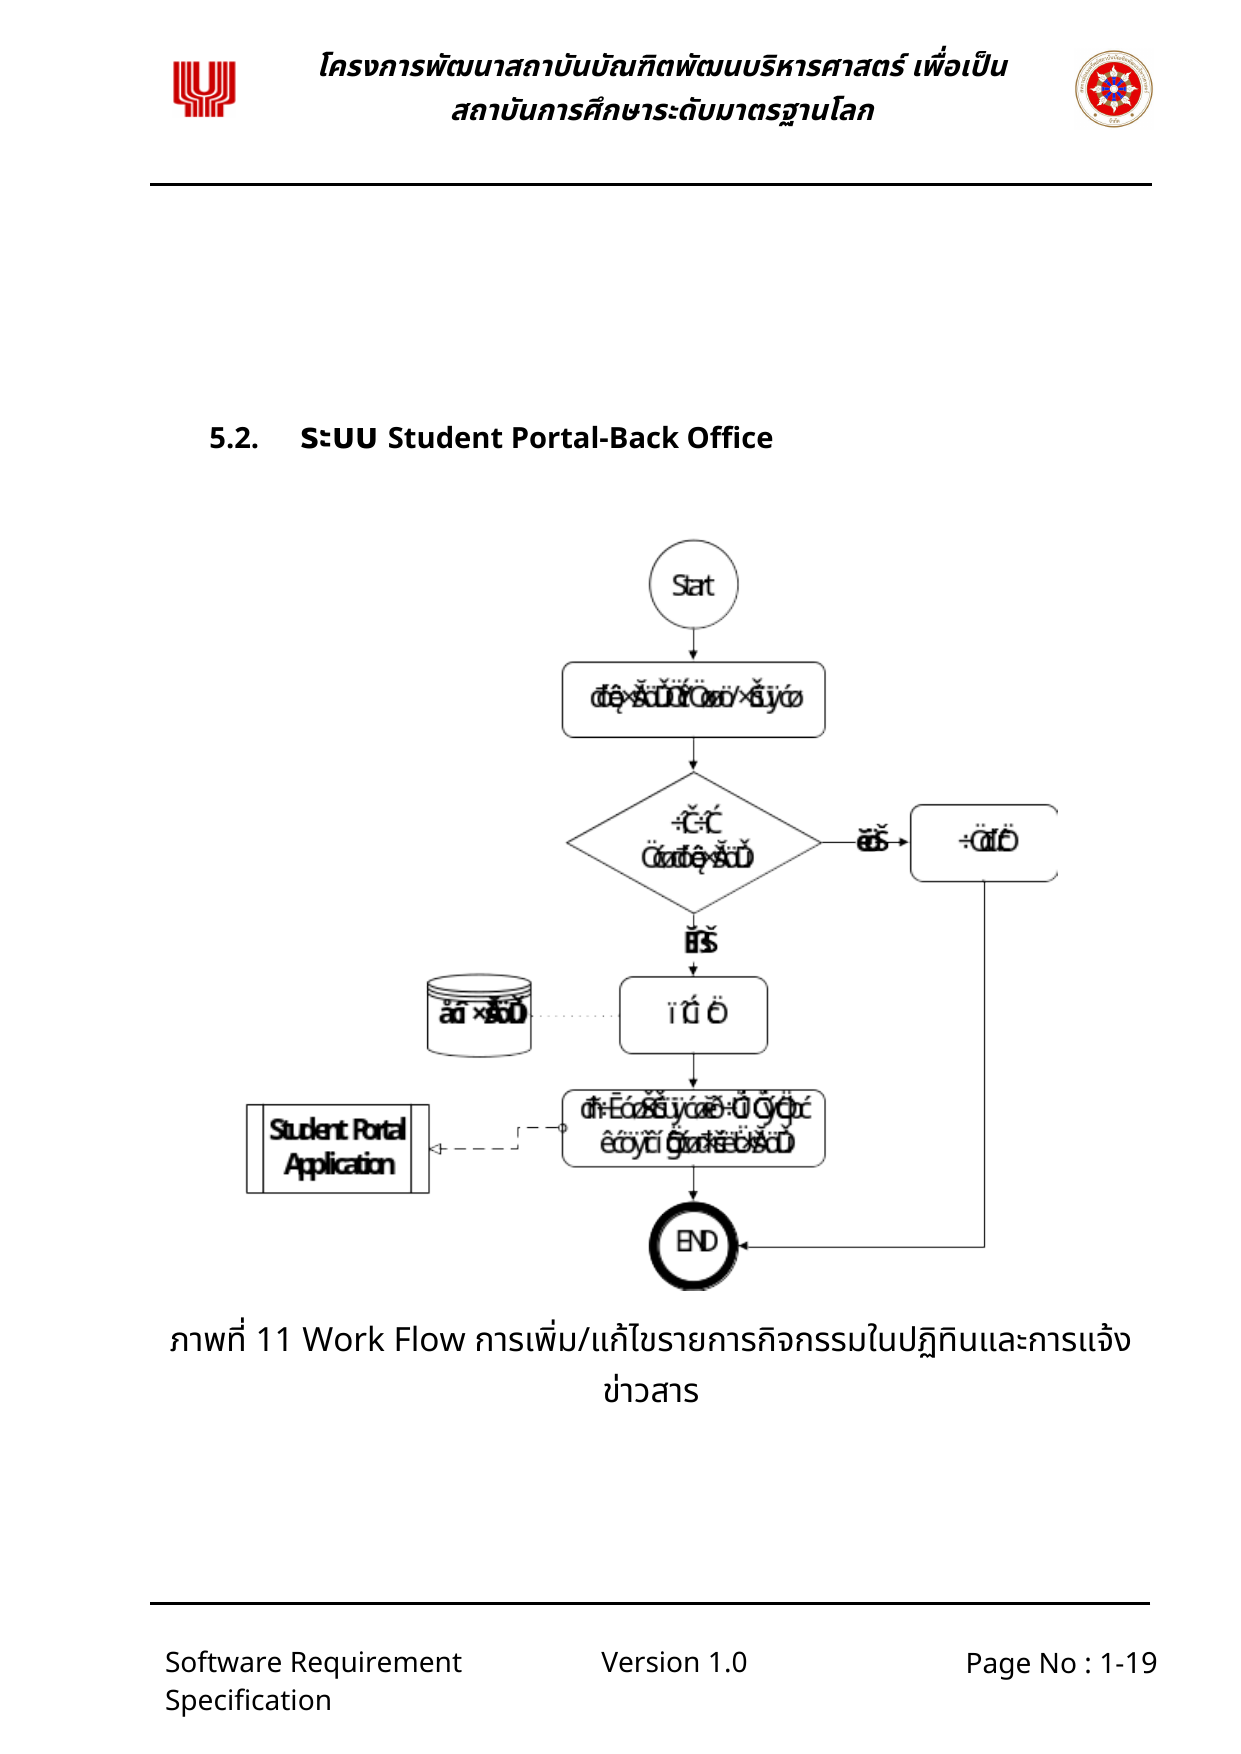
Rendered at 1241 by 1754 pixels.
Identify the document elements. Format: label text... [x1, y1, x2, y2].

picture [1073, 48, 1155, 130]
picture [172, 60, 237, 118]
subtitle ระบบ Student Portal-Back Office [209, 410, 1152, 465]
text ภาพที่ 11 Work Flow การเพิ่ม/แก้ไขรายการกิจกรรมในปฏิทินและการแจ้งข่าวสาร [150, 1316, 1152, 1417]
